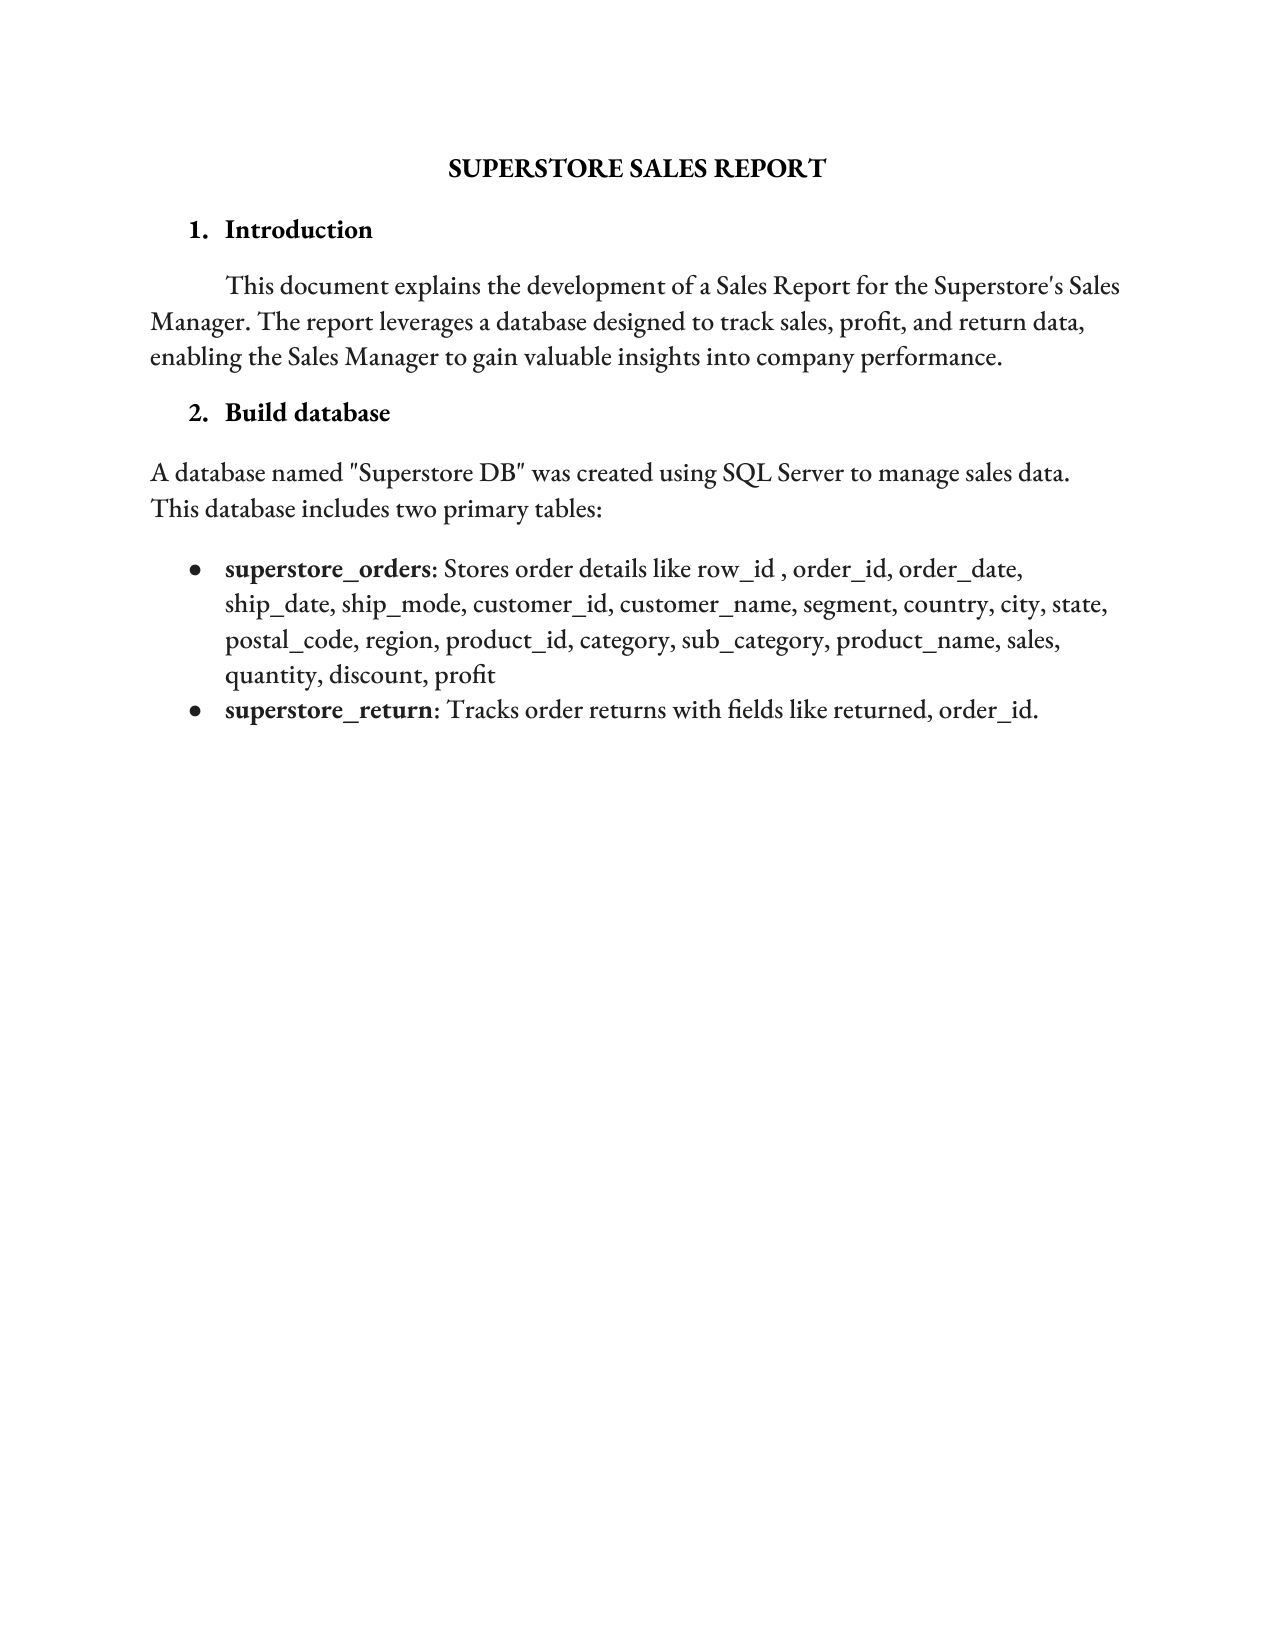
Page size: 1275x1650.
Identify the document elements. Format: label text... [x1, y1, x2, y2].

list superstore_return: Tracks order returns with fields like returned, order_id. [187, 691, 1125, 727]
list Introduction [187, 211, 1125, 247]
list Build database [187, 394, 1125, 429]
list superstore_orders: Stores order details like row_id , order_id, order_date, ship_date, ship_mode, customer_id, customer_name, segment, country, city, state, postal_code, region, product_id, category, sub_category, product_name, sales, quantity, discount, profit [187, 550, 1125, 691]
text SUPERSTORE SALES REPORT [150, 150, 1125, 185]
text A database named "Superstore DB" was created using SQL Server to manage sales data. This database includes two primary tables: [150, 454, 1125, 525]
text This document explains the development of a Sales Report for the Superstore's Sales Manager. The report leverages a database designed to track sales, profit, and return data, enabling the Sales Manager to gain valuable insights into company performance. [150, 267, 1125, 373]
